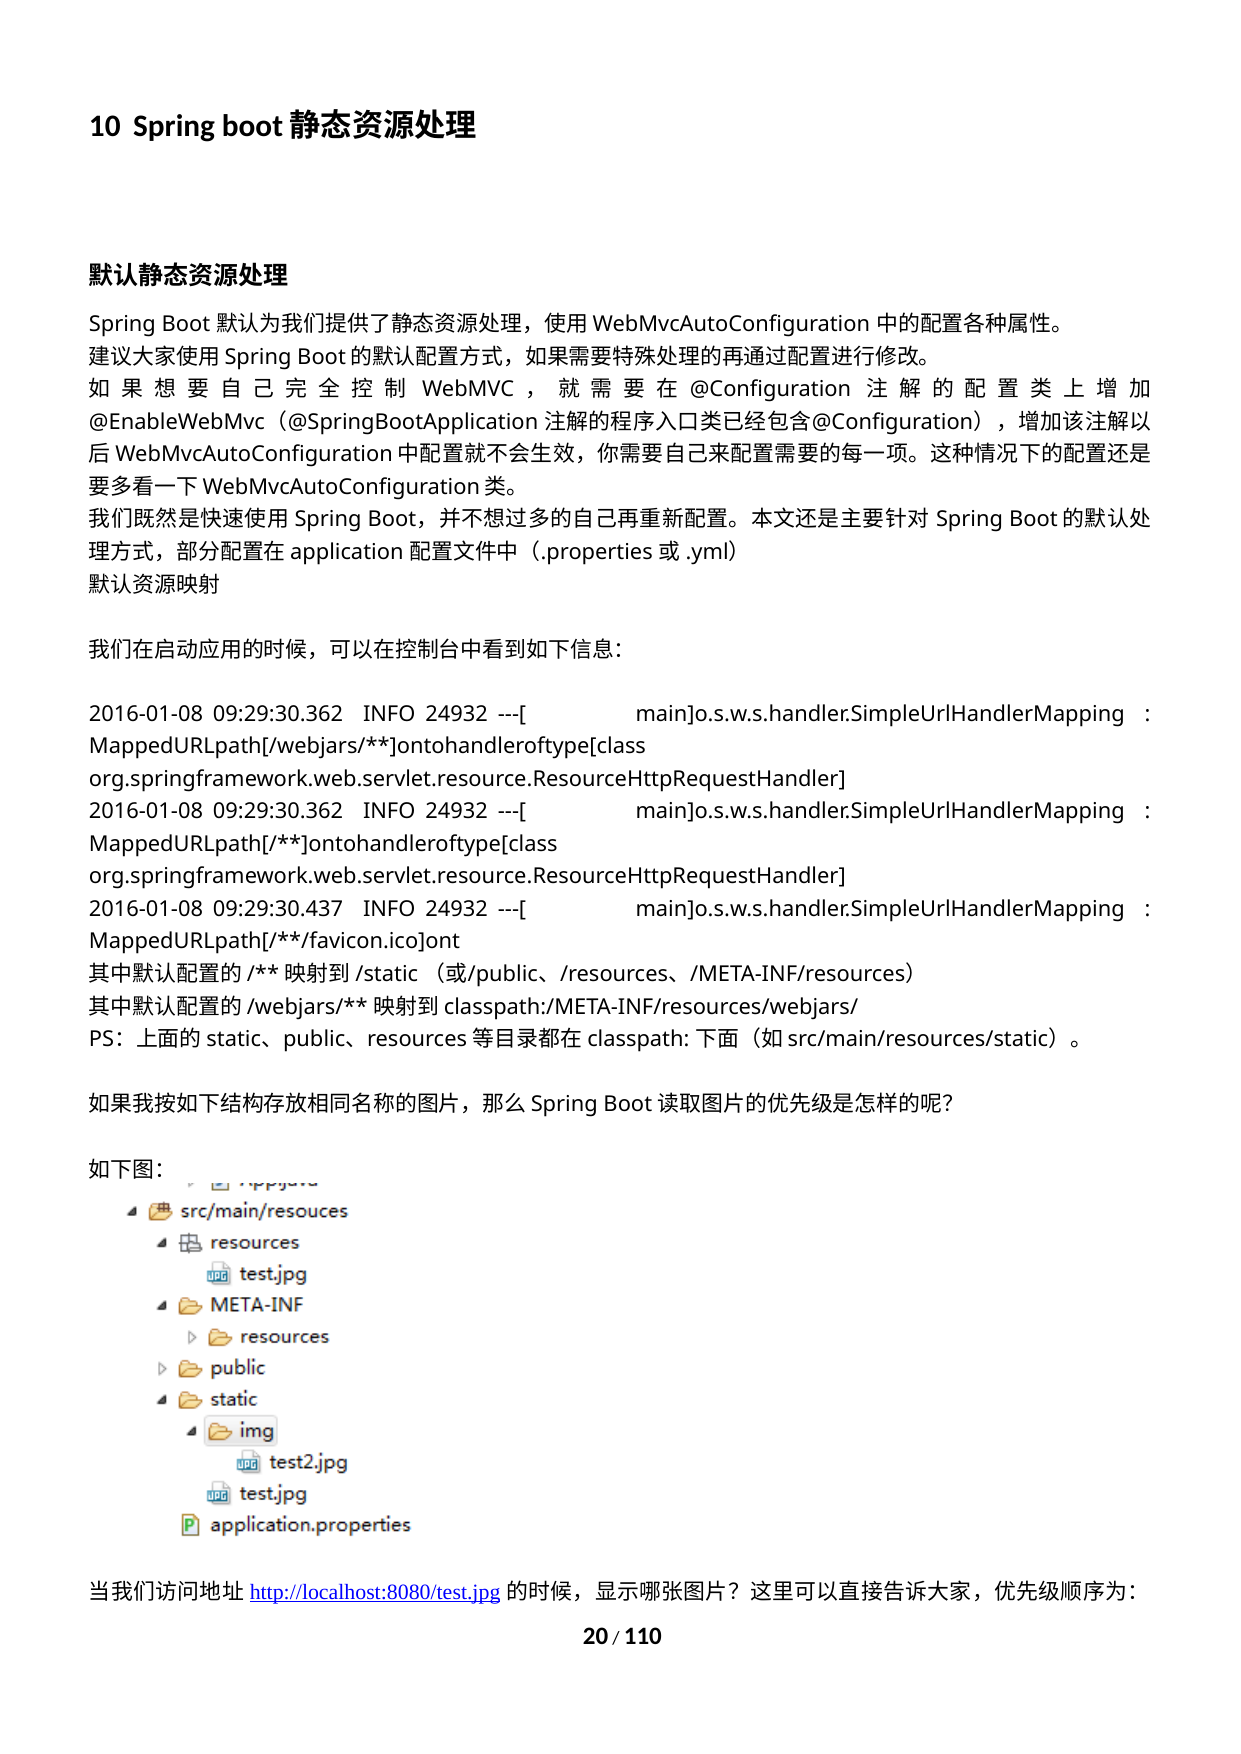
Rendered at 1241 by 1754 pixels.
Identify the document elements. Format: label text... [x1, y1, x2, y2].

subtitle Spring boot静态资源处理 [89, 91, 1152, 156]
text 我们既然是快速使用Spring Boot，并不想过多的自己再重新配置。本文还是主要针对Spring Boot的默认处理方式，部分配置在application 配置文件中（.properties 或 .yml） [89, 501, 1152, 566]
picture [88, 1183, 482, 1544]
text 2016-01-08 09:29:30.362 INFO 24932 ---[ main]o.s.w.s.handler.SimpleUrlHandlerMapping : MappedURLpath[/**]ontohandleroftype[class org.springframework.web.servlet.resource.ResourceHttpRequestHandler] [89, 794, 1152, 891]
text 其中默认配置的 /** 映射到 /static （或/public、/resources、/META-INF/resources） [89, 956, 1152, 989]
text 如下图： [89, 1151, 1152, 1184]
text 2016-01-08 09:29:30.437 INFO 24932 ---[ main]o.s.w.s.handler.SimpleUrlHandlerMapping : MappedURLpath[/**/favicon.ico]ont [89, 891, 1152, 956]
text 默认静态资源处理 [89, 241, 1152, 306]
text 其中默认配置的 /webjars/** 映射到 classpath:/META-INF/resources/webjars/ [89, 989, 1152, 1021]
text 建议大家使用Spring Boot的默认配置方式，如果需要特殊处理的再通过配置进行修改。 [89, 339, 1152, 371]
text 如果我按如下结构存放相同名称的图片，那么Spring Boot 读取图片的优先级是怎样的呢？ [89, 1086, 1152, 1119]
text PS：上面的 static、public、resources 等目录都在 classpath: 下面（如 src/main/resources/static）。 [89, 1021, 1152, 1054]
text 2016-01-08 09:29:30.362 INFO 24932 ---[ main]o.s.w.s.handler.SimpleUrlHandlerMapping : MappedURLpath[/webjars/**]ontohandleroftype[class org.springframework.web.servlet.resource.ResourceHttpRequestHandler] [89, 696, 1152, 794]
text Spring Boot 默认为我们提供了静态资源处理，使用 WebMvcAutoConfiguration 中的配置各种属性。 [89, 306, 1152, 339]
text 如果想要自己完全控制WebMVC，就需要在@Configuration注解的配置类上增加@EnableWebMvc（@SpringBootApplication 注解的程序入口类已经包含@Configuration），增加该注解以后WebMvcAutoConfiguration中配置就不会生效，你需要自己来配置需要的每一项。这种情况下的配置还是要多看一下WebMvcAutoConfiguration类。 [89, 371, 1152, 501]
text 默认资源映射 [89, 566, 1152, 599]
text 我们在启动应用的时候，可以在控制台中看到如下信息： [89, 631, 1152, 664]
